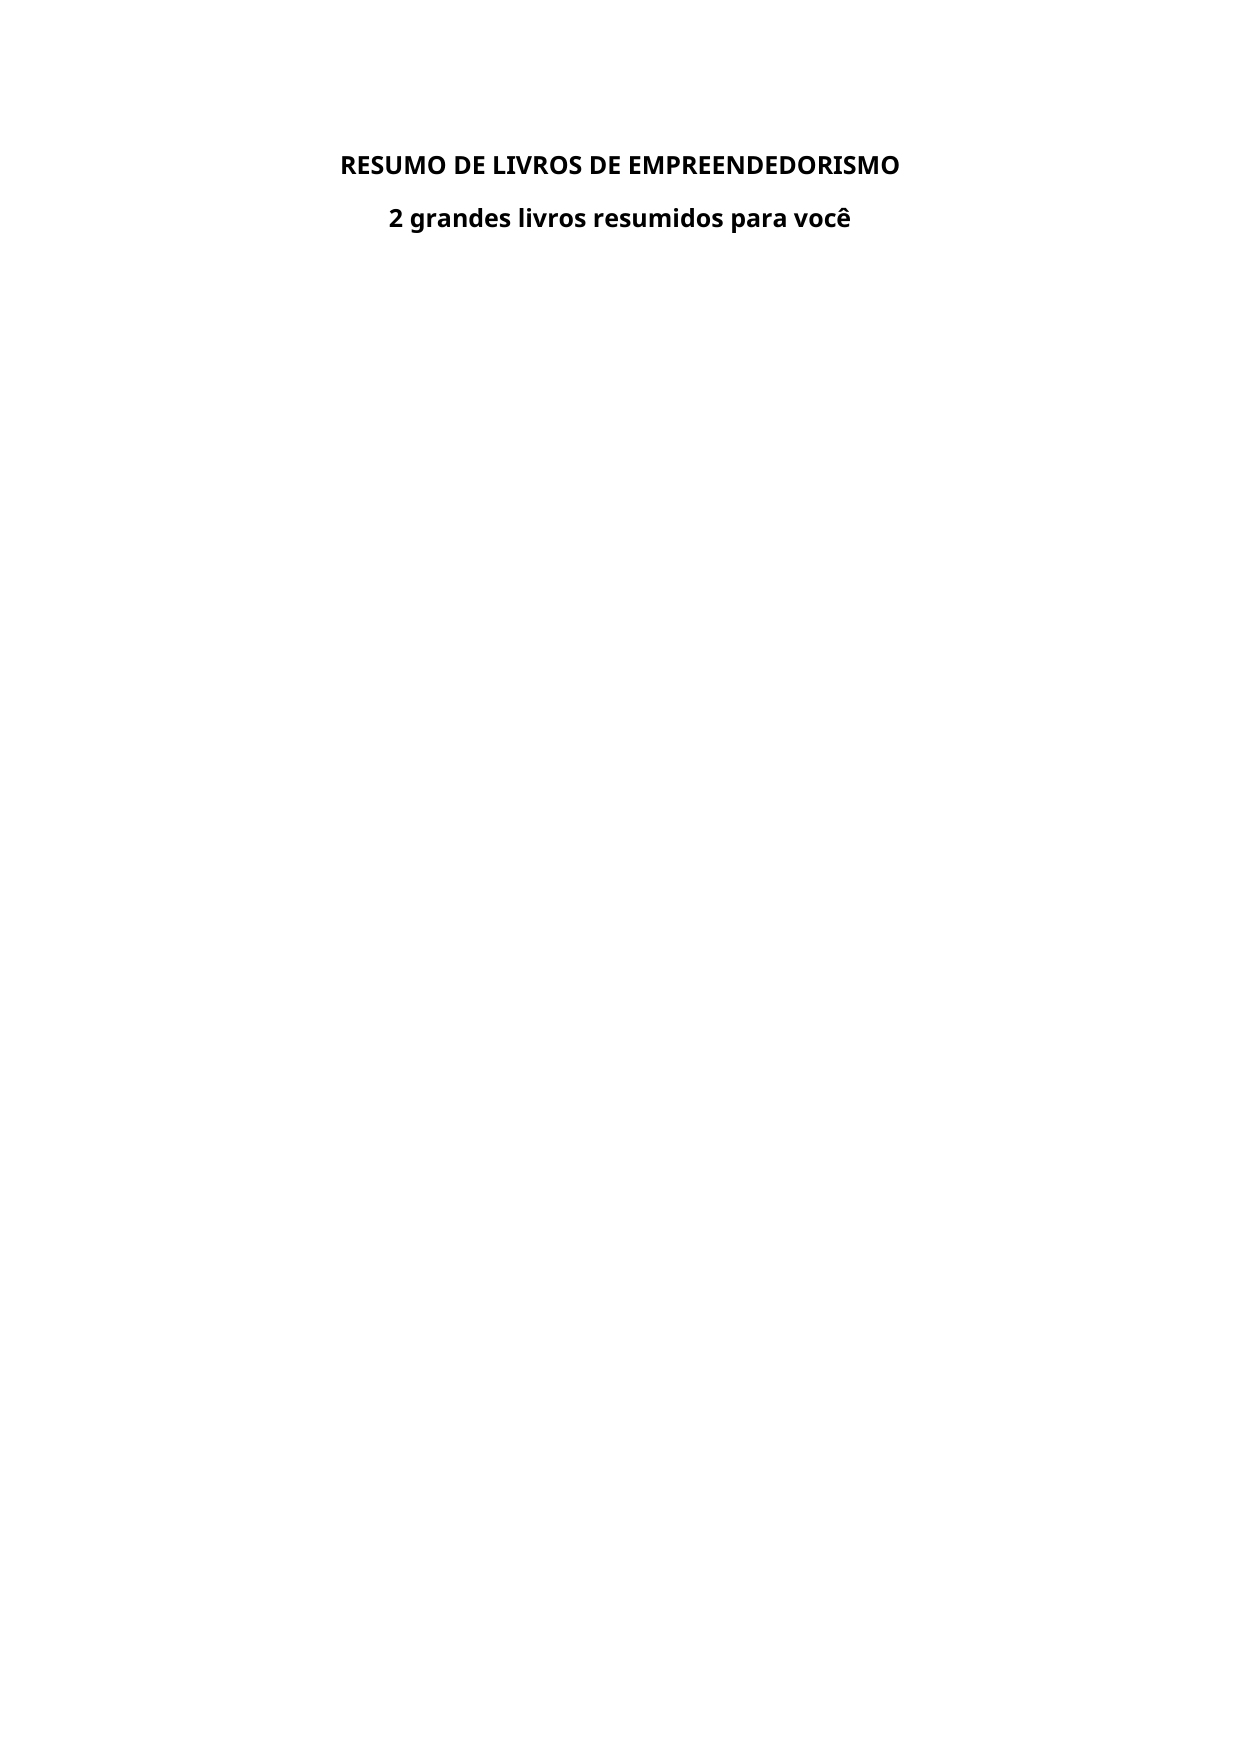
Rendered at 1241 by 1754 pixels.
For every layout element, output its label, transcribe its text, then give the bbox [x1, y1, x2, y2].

text 2 grandes livros resumidos para você [177, 201, 1063, 235]
text RESUMO DE LIVROS DE EMPREENDEDORISMO [177, 148, 1063, 182]
